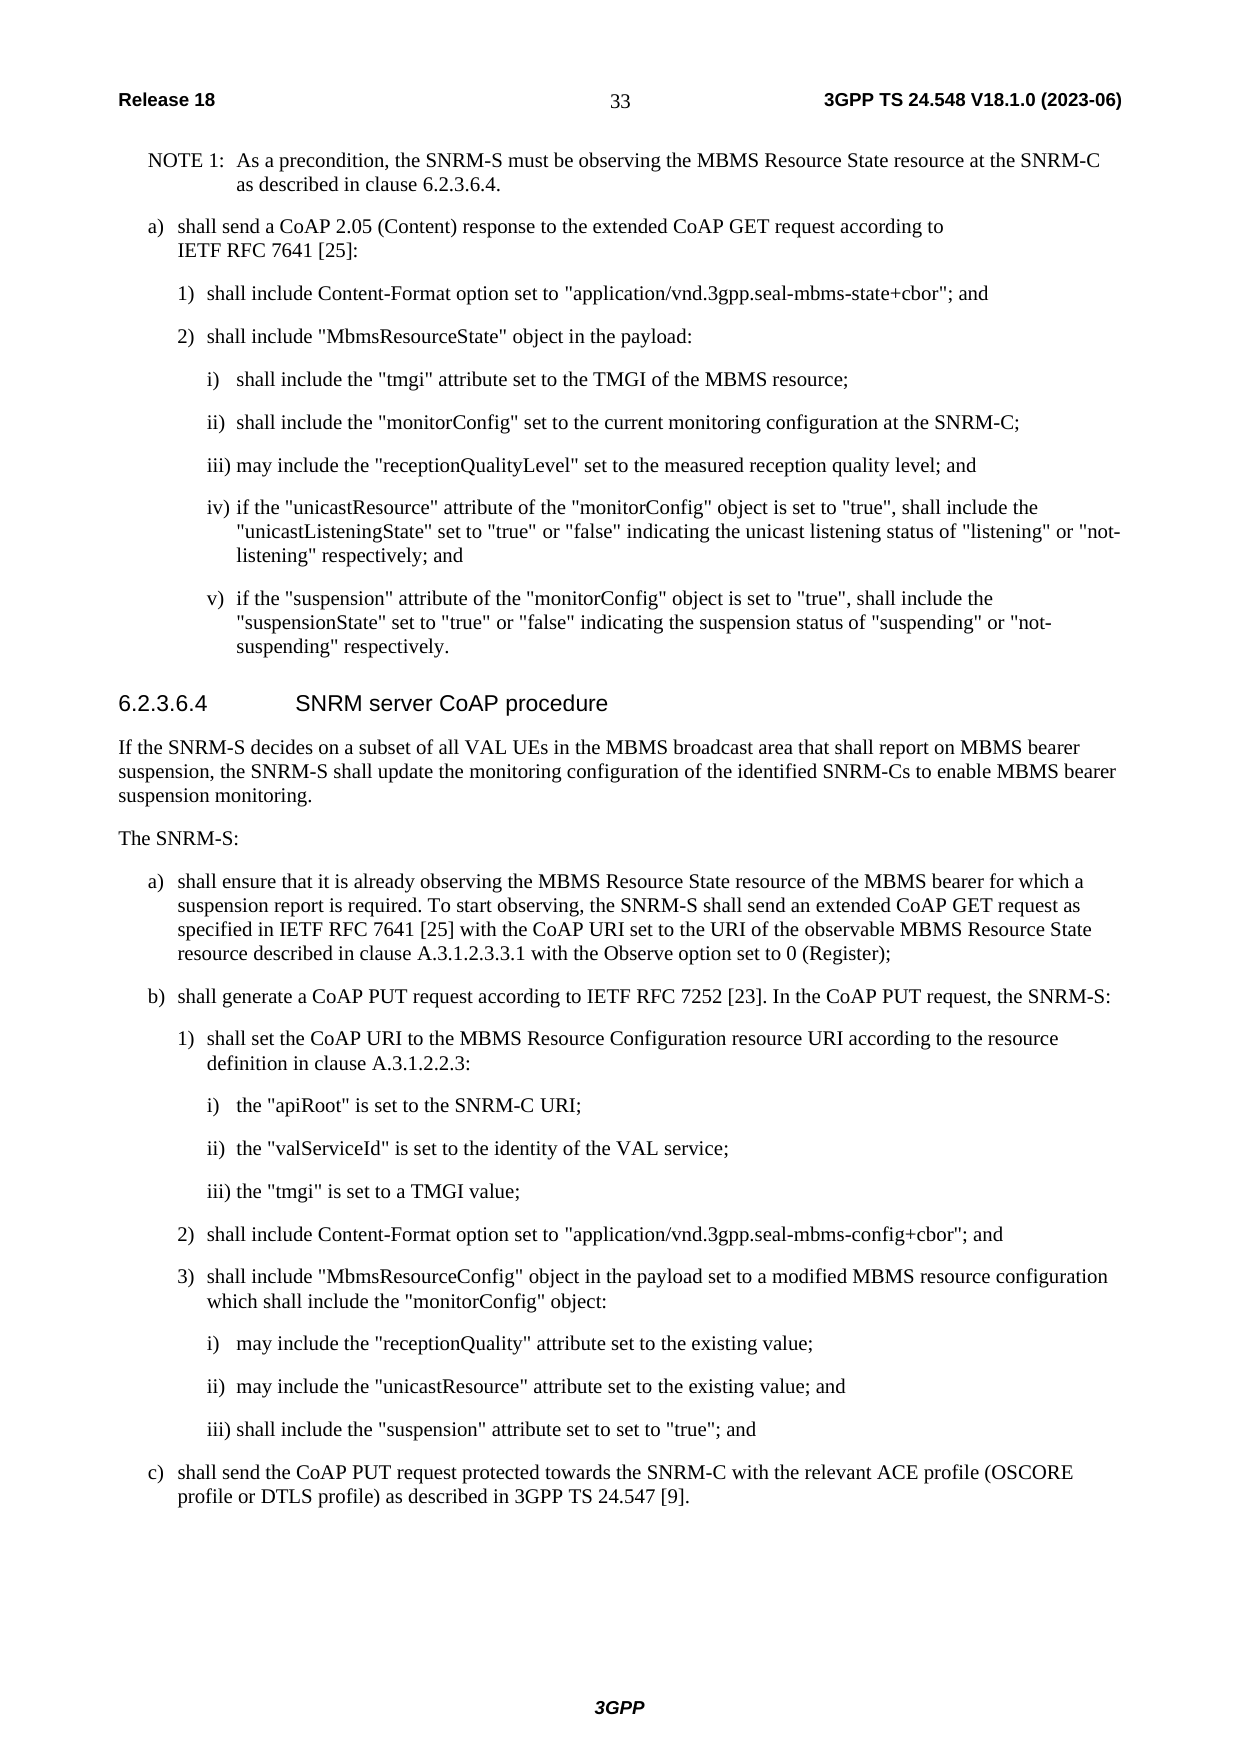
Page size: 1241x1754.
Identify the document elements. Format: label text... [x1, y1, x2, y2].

text 2) shall include Content-Format option set to "application/vnd.3gpp.seal-mbms-config+cbor"; and [177, 1222, 1122, 1246]
subtitle 6.2.3.6.4 SNRM server CoAP procedure [118, 690, 1122, 716]
text If the SNRM-S decides on a subset of all VAL UEs in the MBMS broadcast area that shall report on MBMS bearer suspension, the SNRM-S shall update the monitoring configuration of the identified SNRM-Cs to enable MBMS bearer suspension monitoring. [118, 735, 1122, 807]
text NOTE 1: As a precondition, the SNRM-S must be observing the MBMS Resource State resource at the SNRM-C as described in clause 6.2.3.6.4. [148, 147, 1122, 196]
text i) may include the "receptionQuality" attribute set to the existing value; [207, 1331, 1122, 1355]
text v) if the "suspension" attribute of the "monitorConfig" object is set to "true", shall include the "suspensionState" set to "true" or "false" indicating the suspension status of "suspending" or "not-suspending" respectively. [207, 586, 1122, 658]
text a) shall send a CoAP 2.05 (Content) response to the extended CoAP GET request according to IETF RFC 7641 [25]: [148, 214, 1122, 262]
text The SNRM-S: [118, 826, 1122, 850]
text iii) may include the "receptionQualityLevel" set to the measured reception quality level; and [207, 452, 1122, 477]
text b) shall generate a CoAP PUT request according to IETF RFC 7252 [23]. In the CoAP PUT request, the SNRM-S: [148, 983, 1122, 1008]
text iii) the "tmgi" is set to a TMGI value; [207, 1179, 1122, 1203]
text ii) may include the "unicastResource" attribute set to the existing value; and [207, 1374, 1122, 1398]
text i) the "apiRoot" is set to the SNRM-C URI; [207, 1093, 1122, 1117]
text 2) shall include "MbmsResourceState" object in the payload: [177, 324, 1122, 348]
text iv) if the "unicastResource" attribute of the "monitorConfig" object is set to "true", shall include the "unicastListeningState" set to "true" or "false" indicating the unicast listening status of "listening" or "not-listening" respectively; and [207, 495, 1122, 567]
text i) shall include the "tmgi" attribute set to the TMGI of the MBMS resource; [207, 367, 1122, 391]
text 1) shall include Content-Format option set to "application/vnd.3gpp.seal-mbms-state+cbor"; and [177, 281, 1122, 305]
text 3) shall include "MbmsResourceConfig" object in the payload set to a modified MBMS resource configuration which shall include the "monitorConfig" object: [177, 1264, 1122, 1313]
text iii) shall include the "suspension" attribute set to set to "true"; and [207, 1417, 1122, 1441]
text ii) shall include the "monitorConfig" set to the current monitoring configuration at the SNRM-C; [207, 410, 1122, 434]
text ii) the "valServiceId" is set to the identity of the VAL service; [207, 1136, 1122, 1160]
text 1) shall set the CoAP URI to the MBMS Resource Configuration resource URI according to the resource definition in clause A.3.1.2.2.3: [177, 1026, 1122, 1074]
text a) shall ensure that it is already observing the MBMS Resource State resource of the MBMS bearer for which a suspension report is required. To start observing, the SNRM-S shall send an extended CoAP GET request as specified in IETF RFC 7641 [25] with the CoAP URI set to the URI of the observable MBMS Resource State resource described in clause A.3.1.2.3.3.1 with the Observe option set to 0 (Register); [148, 868, 1122, 965]
text c) shall send the CoAP PUT request protected towards the SNRM-C with the relevant ACE profile (OSCORE profile or DTLS profile) as described in 3GPP TS 24.547 [9]. [148, 1460, 1122, 1508]
